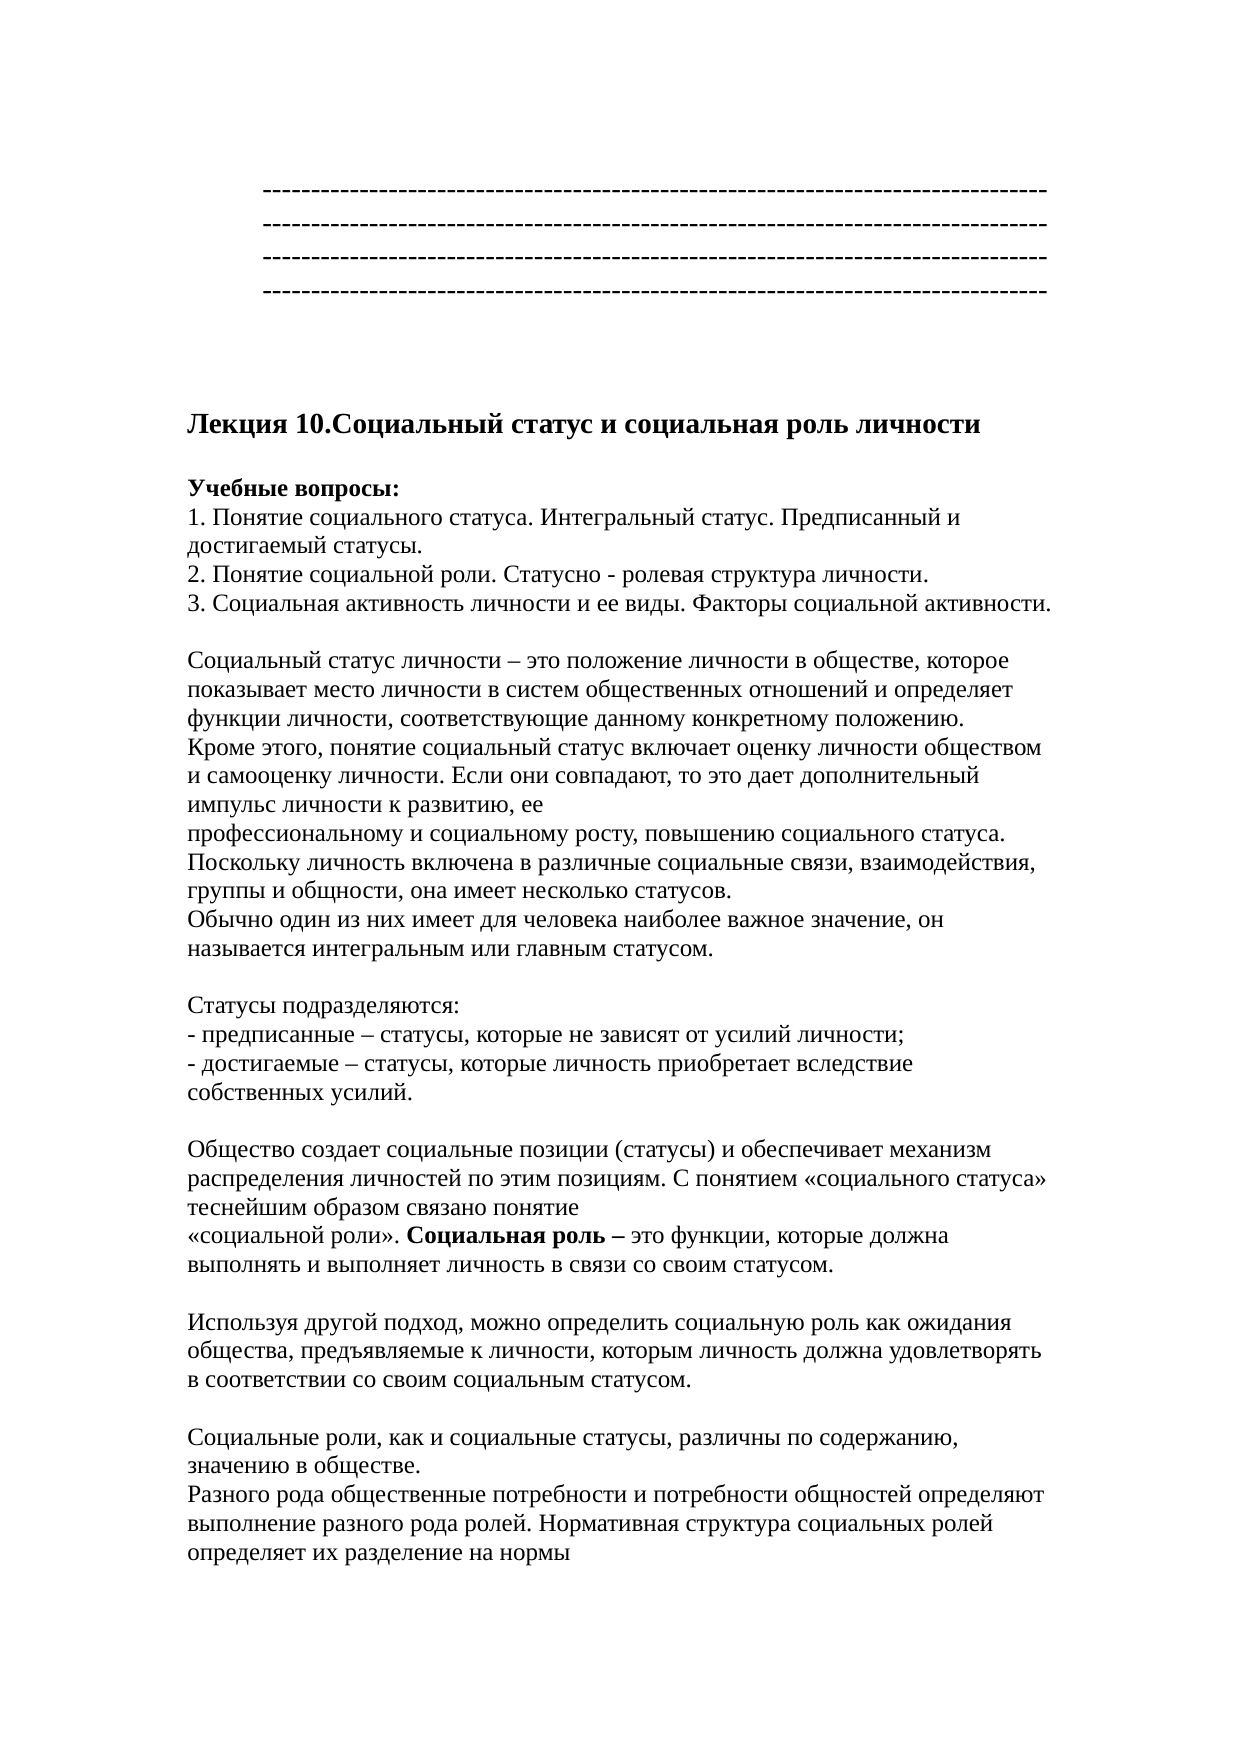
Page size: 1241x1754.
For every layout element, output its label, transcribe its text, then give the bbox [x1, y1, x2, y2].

text 3. Социальная активность личности и ее виды. Факторы социальной активности. [187, 588, 1053, 617]
text Статусы подразделяются: [187, 991, 1053, 1019]
text Социальные роли, как и социальные статусы, различны по содержанию, значению в обществе. [187, 1422, 1053, 1479]
text 1. Понятие социального статуса. Интегральный статус. Предписанный и достигаемый статусы. [187, 502, 1053, 559]
text - предписанные – статусы, которые не зависят от усилий личности; [187, 1019, 1053, 1048]
text Разного рода общественные потребности и потребности общностей определяют выполнение разного рода ролей. Нормативная структура социальных ролей определяет их разделение на нормы [187, 1479, 1053, 1566]
text Используя другой подход, можно определить социальную роль как ожидания общества, предъявляемые к личности, которым личность должна удовлетворять в соответствии со своим социальным статусом. [187, 1307, 1053, 1393]
text Поскольку личность включена в различные социальные связи, взаимодействия, группы и общности, она имеет несколько статусов. [187, 847, 1053, 904]
text Обычно один из них имеет для человека наиболее важное значение, он называется интегральным или главным статусом. [187, 904, 1053, 962]
text - достигаемые – статусы, которые личность приобретает вследствие собственных усилий. [187, 1048, 1053, 1106]
text профессиональному и социальному росту, повышению социального статуса. [187, 818, 1053, 847]
text Социальный статус личности – это положение личности в обществе, которое показывает место личности в систем общественных отношений и определяет функции личности, соответствующие данному конкретному положению. [187, 646, 1053, 732]
text Кроме этого, понятие социальный статус включает оценку личности обществом и самооценку личности. Если они совпадают, то это дает дополнительный импульс личности к развитию, ее [187, 732, 1053, 818]
text Учебные вопросы: [187, 473, 1053, 502]
text 2. Понятие социальной роли. Статусно - ролевая структура личности. [187, 559, 1053, 588]
text Общество создает социальные позиции (статусы) и обеспечивает механизм распределения личностей по этим позициям. С понятием «социального статуса» теснейшим образом связано понятие [187, 1134, 1053, 1221]
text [262, 171, 1053, 305]
text «социальной роли». Социальная роль – это функции, которые должна выполнять и выполняет личность в связи со своим статусом. [187, 1221, 1053, 1278]
text Лекция 10.Социальный статус и социальная роль личности [187, 406, 1053, 439]
